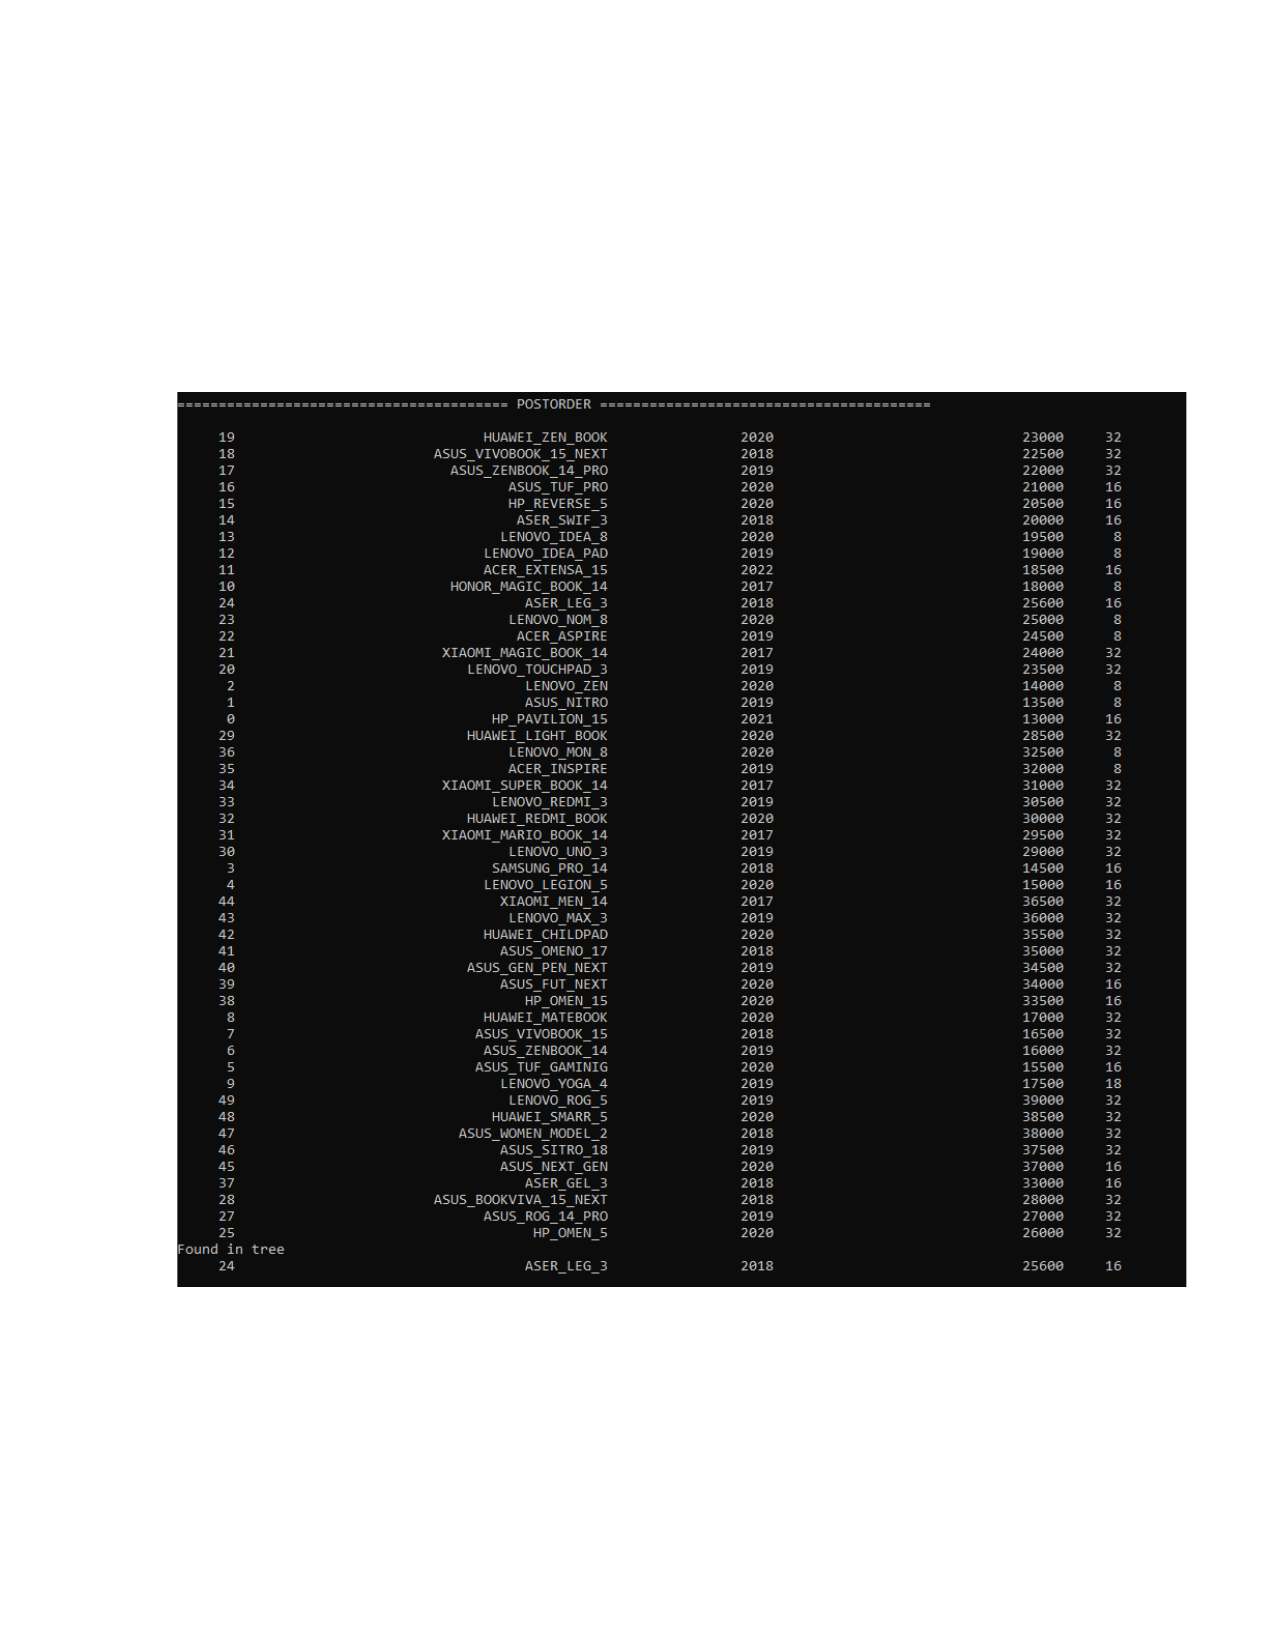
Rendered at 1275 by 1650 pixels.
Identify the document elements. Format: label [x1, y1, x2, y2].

picture [177, 392, 1187, 1287]
